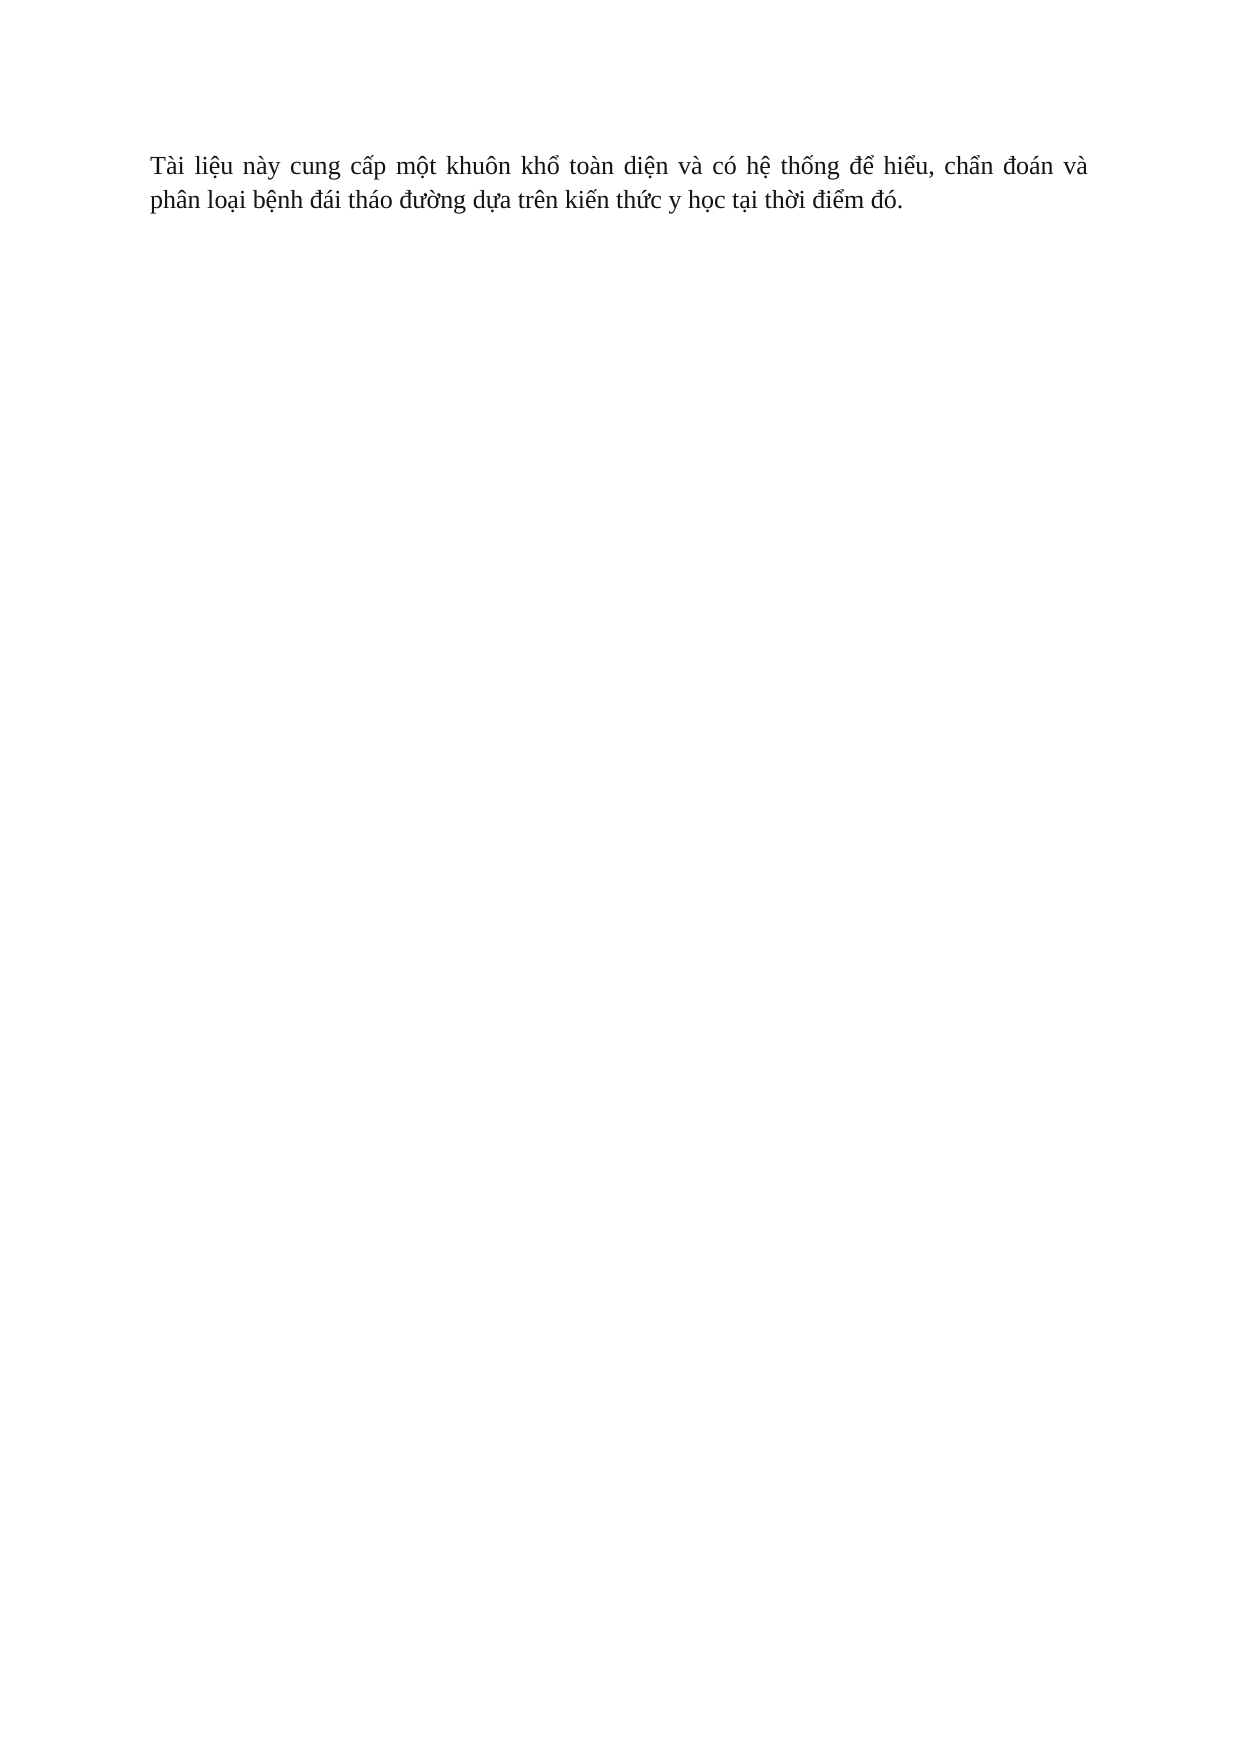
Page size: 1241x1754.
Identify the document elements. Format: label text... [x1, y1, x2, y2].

text Tài liệu này cung cấp một khuôn khổ toàn diện và có hệ thống để hiểu, chẩn đoán và phân loại bệnh đái tháo đường dựa trên kiến thức y học tại thời điểm đó. [150, 180, 1090, 214]
